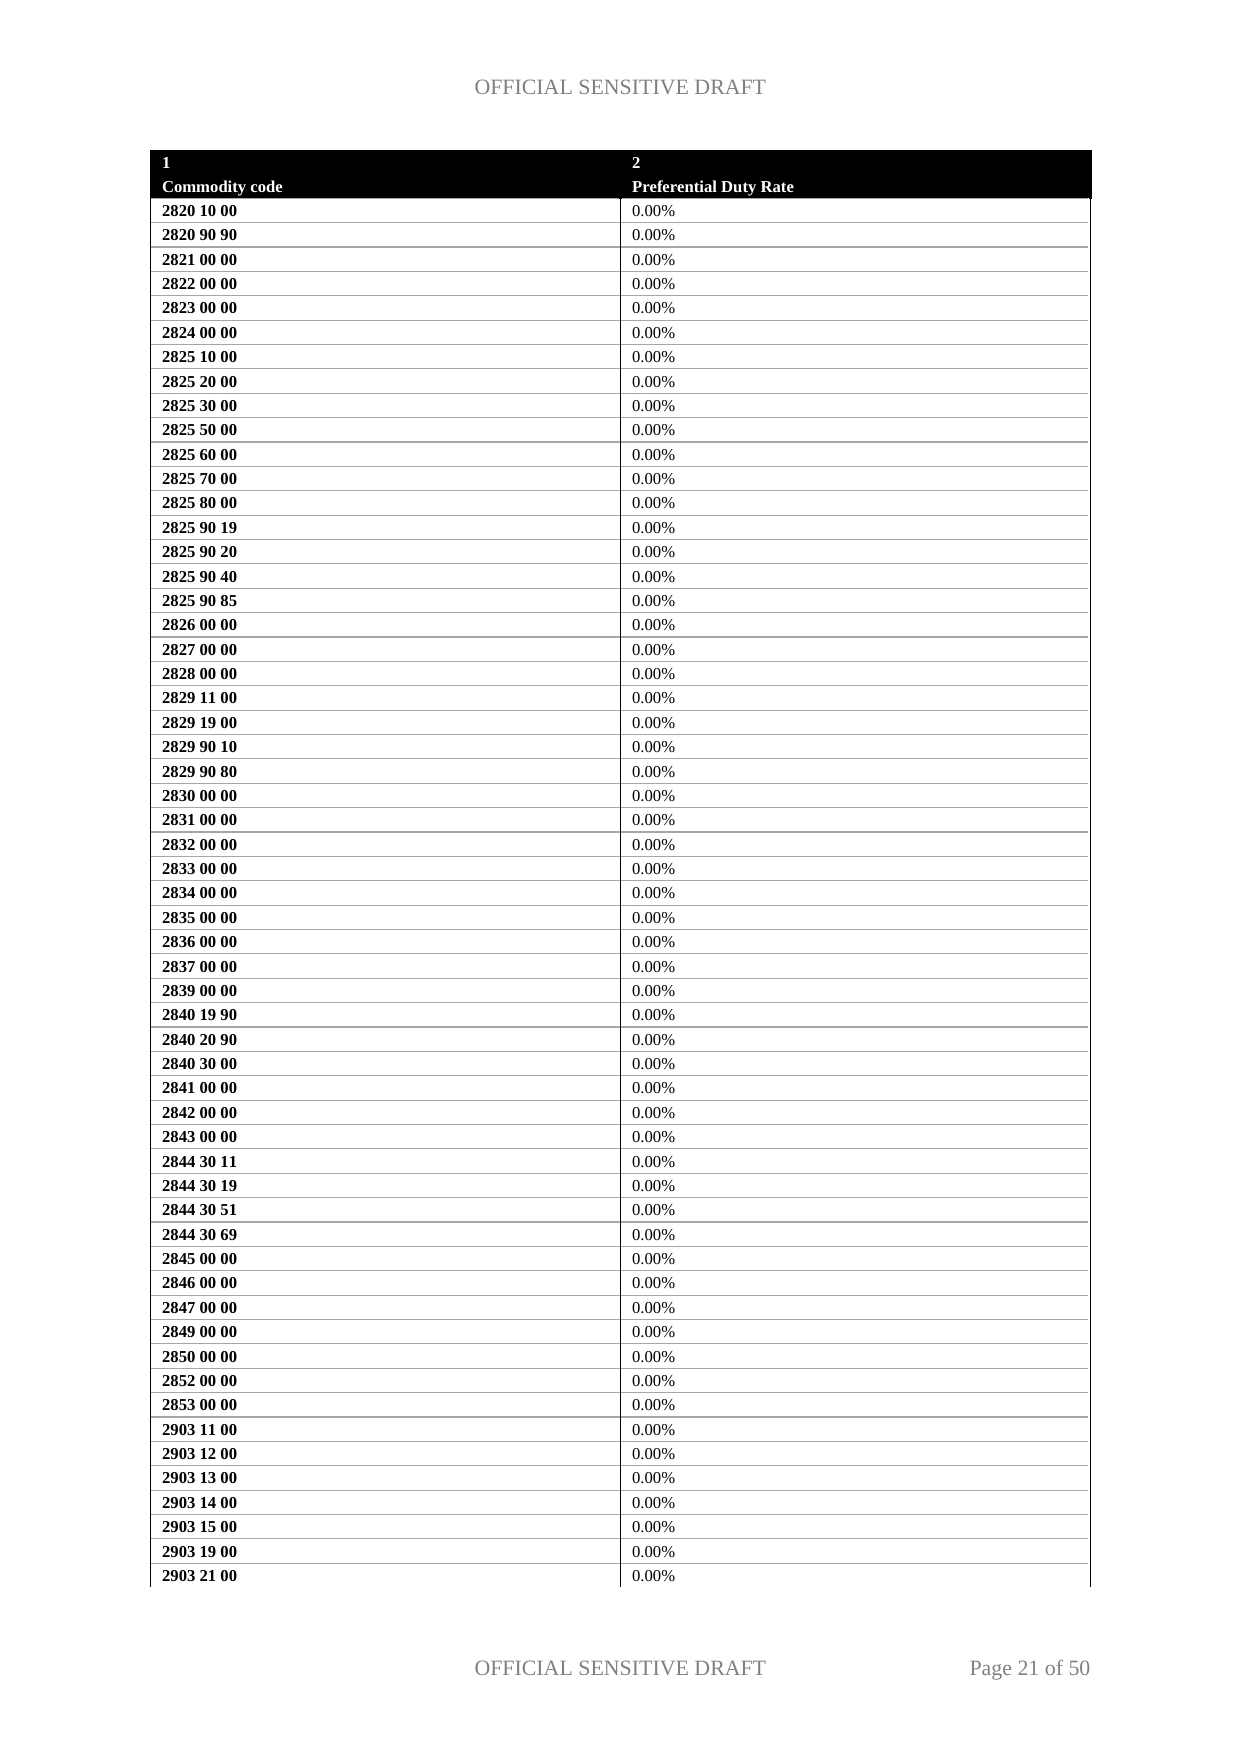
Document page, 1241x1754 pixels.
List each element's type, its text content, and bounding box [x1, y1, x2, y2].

table_cell 2903 11 00 [151, 1418, 620, 1441]
table_cell 2847 00 00 [151, 1296, 620, 1319]
table_cell 2827 00 00 [151, 638, 620, 661]
table_cell 0.00% [621, 246, 1090, 271]
table_cell 2821 00 00 [151, 248, 620, 271]
table_cell 0.00% [621, 1295, 1090, 1319]
table_header 2 [622, 151, 1089, 174]
table_cell 2844 30 51 [151, 1198, 620, 1221]
table_cell 2826 00 00 [151, 613, 620, 636]
table_cell 0.00% [621, 1392, 1090, 1416]
table_cell 2903 13 00 [151, 1466, 620, 1489]
table_cell 2825 90 19 [151, 516, 620, 539]
table_cell 2850 00 00 [151, 1344, 620, 1368]
table_cell 0.00% [621, 320, 1090, 344]
table_cell 0.00% [621, 222, 1090, 246]
table_cell 2830 00 00 [151, 784, 620, 807]
table_cell 2840 20 90 [151, 1028, 620, 1051]
table_cell 2825 60 00 [151, 443, 620, 466]
table_cell 2844 30 19 [151, 1174, 620, 1197]
table_cell 2903 19 00 [151, 1539, 620, 1563]
table_cell 2828 00 00 [151, 662, 620, 685]
table_cell 0.00% [621, 588, 1090, 612]
table_cell 0.00% [621, 734, 1090, 758]
table_cell 2840 30 00 [151, 1052, 620, 1075]
table_cell 0.00% [621, 710, 1090, 734]
table_cell 2829 11 00 [151, 686, 620, 709]
table_cell 2825 20 00 [151, 369, 620, 393]
table_cell 0.00% [621, 441, 1090, 466]
table_cell 2825 70 00 [151, 467, 620, 490]
table_cell 0.00% [621, 1416, 1090, 1441]
table_cell 0.00% [621, 685, 1090, 709]
table_cell 0.00% [621, 905, 1090, 929]
table_cell 2824 00 00 [151, 321, 620, 344]
table_cell 0.00% [621, 490, 1090, 514]
table_cell 2823 00 00 [151, 296, 620, 319]
table_cell 2832 00 00 [151, 833, 620, 856]
table_cell 2842 00 00 [151, 1101, 620, 1124]
table_cell 0.00% [621, 466, 1090, 490]
table_cell 0.00% [621, 1075, 1090, 1099]
table_cell 0.00% [621, 831, 1090, 856]
table_cell 2903 21 00 [151, 1564, 620, 1587]
table_cell 0.00% [621, 1465, 1090, 1489]
table_cell 0.00% [621, 636, 1090, 661]
table_cell 2825 10 00 [151, 345, 620, 368]
table_cell 2833 00 00 [151, 857, 620, 880]
table_cell 2903 14 00 [151, 1491, 620, 1514]
table_cell 2849 00 00 [151, 1320, 620, 1343]
table_cell 2825 90 40 [151, 564, 620, 588]
table_cell 0.00% [621, 1490, 1090, 1514]
table_cell 0.00% [621, 783, 1090, 807]
table_cell 0.00% [621, 612, 1090, 636]
table_cell 0.00% [621, 198, 1090, 222]
table_cell 0.00% [621, 1538, 1090, 1563]
table_cell 0.00% [621, 1514, 1090, 1538]
table_cell 0.00% [621, 515, 1090, 539]
table_cell 0.00% [621, 1343, 1090, 1368]
table_cell 2840 19 90 [151, 1003, 620, 1026]
table_cell 2836 00 00 [151, 930, 620, 953]
table_cell 0.00% [621, 1002, 1090, 1026]
table_cell 2853 00 00 [151, 1393, 620, 1416]
table_cell 2852 00 00 [151, 1369, 620, 1392]
table_cell 0.00% [621, 1319, 1090, 1343]
table_cell 0.00% [621, 1173, 1090, 1197]
table_cell 0.00% [621, 295, 1090, 319]
table_cell 2825 90 85 [151, 589, 620, 612]
table_cell 0.00% [621, 1563, 1090, 1587]
table_cell 0.00% [621, 1246, 1090, 1270]
table_cell 2839 00 00 [151, 979, 620, 1002]
table_cell 0.00% [621, 953, 1090, 978]
table_cell 0.00% [621, 563, 1090, 588]
table_cell 0.00% [621, 661, 1090, 685]
table_cell 0.00% [621, 539, 1090, 563]
table_cell 2820 10 00 [151, 199, 620, 222]
table_cell 0.00% [621, 1368, 1090, 1392]
table_cell 2841 00 00 [151, 1076, 620, 1099]
table_cell 2820 90 90 [151, 223, 620, 246]
table_cell 0.00% [621, 1197, 1090, 1221]
table_cell 0.00% [621, 758, 1090, 783]
table_cell 0.00% [621, 807, 1090, 831]
table_cell 2829 90 80 [151, 759, 620, 783]
table_cell 2825 30 00 [151, 394, 620, 417]
table_cell 0.00% [621, 1221, 1090, 1246]
table_cell 0.00% [621, 856, 1090, 880]
table_cell Preferential Duty Rate [622, 174, 1089, 198]
table_cell 0.00% [621, 417, 1090, 441]
table_cell 0.00% [621, 271, 1090, 295]
table_cell 0.00% [621, 1124, 1090, 1148]
table_cell 0.00% [621, 1270, 1090, 1294]
table_cell 2825 90 20 [151, 540, 620, 563]
table_cell 2835 00 00 [151, 906, 620, 929]
table_cell 2825 50 00 [151, 418, 620, 441]
table_cell 2844 30 11 [151, 1149, 620, 1173]
table_cell 2822 00 00 [151, 272, 620, 295]
table_cell 2831 00 00 [151, 808, 620, 831]
table_cell 0.00% [621, 1051, 1090, 1075]
table_cell 2829 19 00 [151, 711, 620, 734]
table_cell 0.00% [621, 1441, 1090, 1465]
table_cell 2844 30 69 [151, 1223, 620, 1246]
table_cell 0.00% [621, 880, 1090, 904]
table_cell 2845 00 00 [151, 1247, 620, 1270]
table_cell 2834 00 00 [151, 881, 620, 904]
table_cell 0.00% [621, 344, 1090, 368]
table_cell 2903 12 00 [151, 1442, 620, 1465]
table_cell 0.00% [621, 393, 1090, 417]
table_header 1 [151, 151, 619, 174]
table_cell 2846 00 00 [151, 1271, 620, 1294]
table_cell 2829 90 10 [151, 735, 620, 758]
table_cell 0.00% [621, 978, 1090, 1002]
table_cell 0.00% [621, 1100, 1090, 1124]
table_cell 0.00% [621, 1148, 1090, 1173]
table_cell 2843 00 00 [151, 1125, 620, 1148]
table_cell 2903 15 00 [151, 1515, 620, 1538]
table_cell 0.00% [621, 368, 1090, 393]
table_cell 0.00% [621, 929, 1090, 953]
table_cell 0.00% [621, 1026, 1090, 1051]
table_cell 2837 00 00 [151, 954, 620, 978]
table_cell 2825 80 00 [151, 491, 620, 514]
table_cell Commodity code [151, 174, 619, 198]
